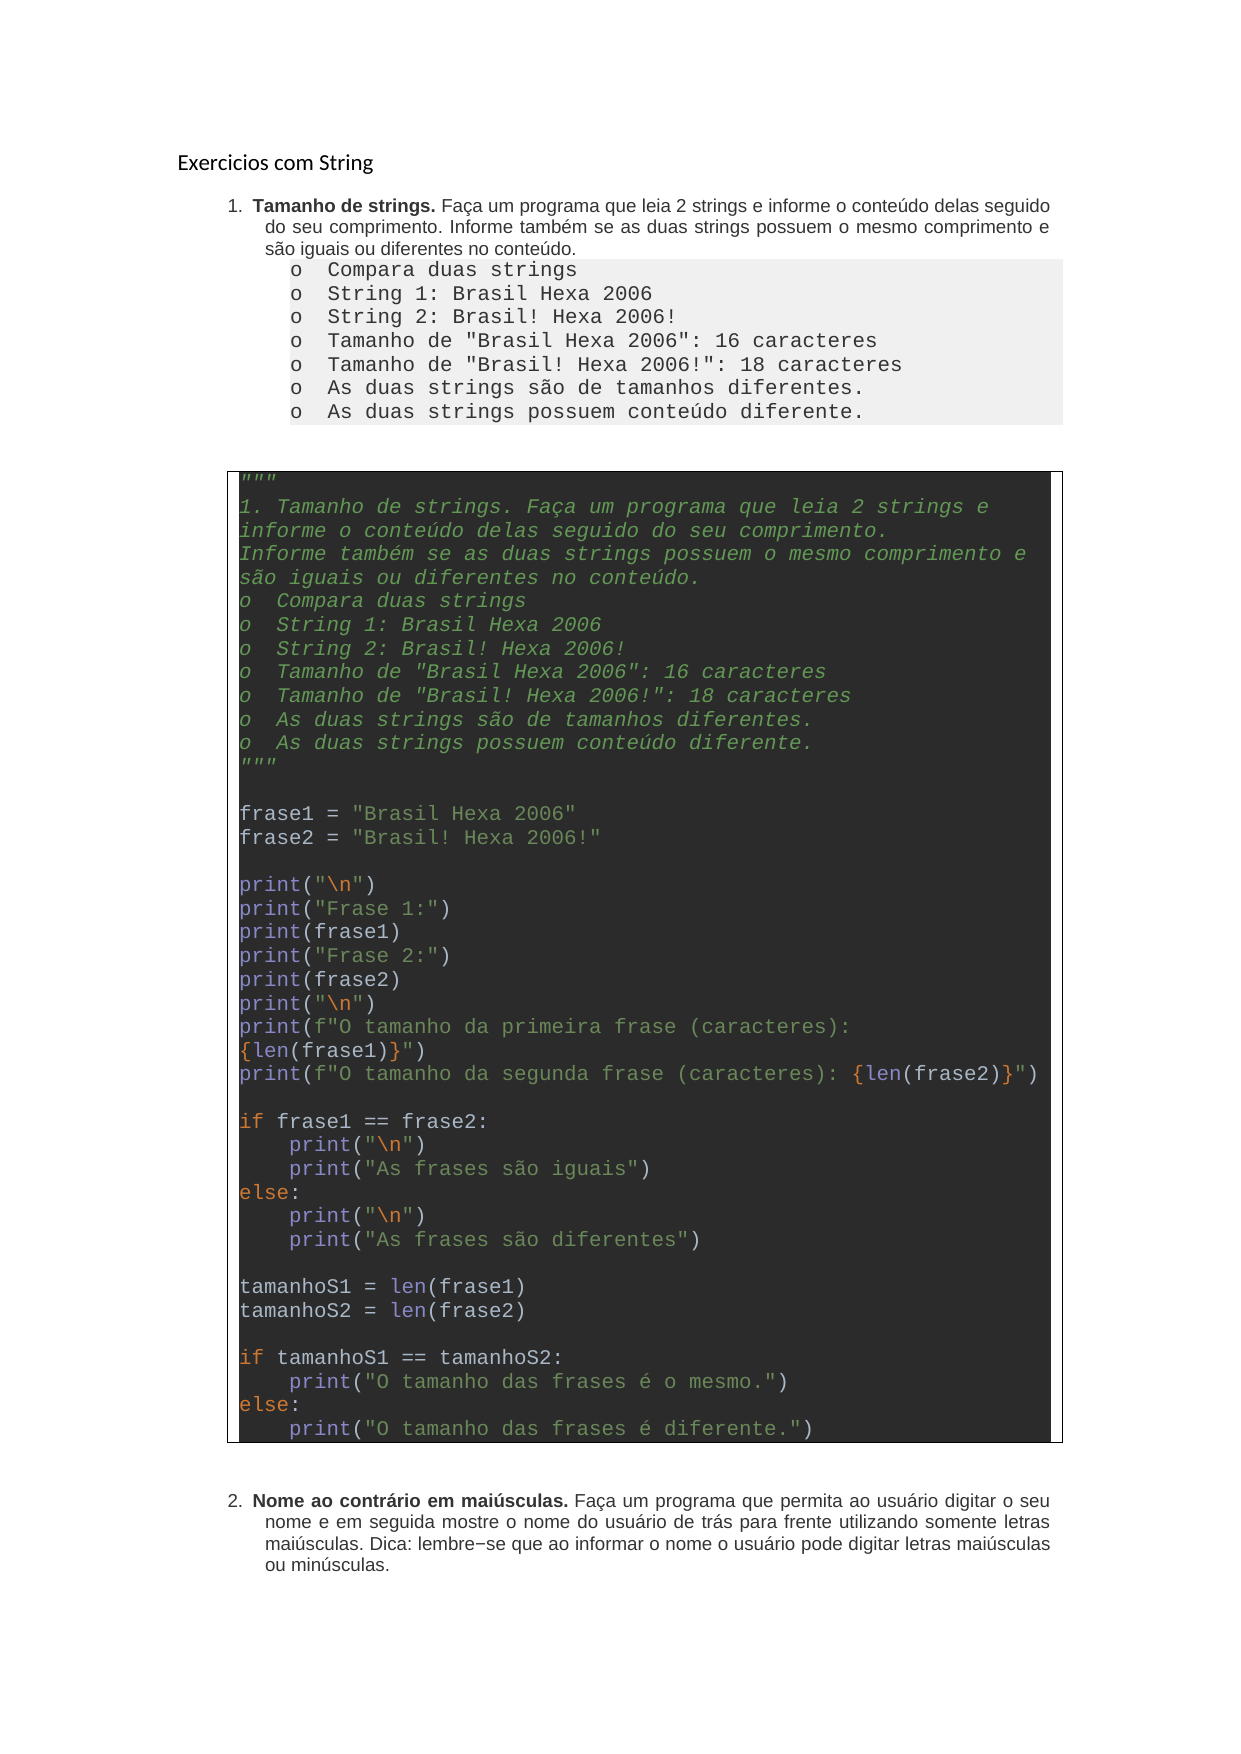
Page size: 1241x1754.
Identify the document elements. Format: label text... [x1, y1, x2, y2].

list Tamanho de strings. Faça um programa que leia 2 strings e informe o conteúdo delas seguido do seu comprimento. Informe também se as duas strings possuem o mesmo comprimento e são iguais ou diferentes no conteúdo. [227, 194, 1051, 259]
list Tamanho de "Brasil Hexa 2006": 16 caracteres [290, 330, 1063, 354]
list As duas strings são de tamanhos diferentes. [290, 377, 1063, 401]
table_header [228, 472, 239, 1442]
list Nome ao contrário em maiúsculas. Faça um programa que permita ao usuário digitar o seu nome e em seguida mostre o nome do usuário de trás para frente utilizando somente letras maiúsculas. Dica: lembre−se que ao informar o nome o usuário pode digitar letras maiúsculas ou minúsculas. [227, 1489, 1051, 1576]
list Compara duas strings [290, 259, 1063, 283]
text Exercicios com String [177, 148, 1063, 176]
list String 1: Brasil Hexa 2006 [290, 283, 1063, 306]
list Tamanho de "Brasil! Hexa 2006!": 18 caracteres [290, 354, 1063, 377]
list As duas strings possuem conteúdo diferente. [290, 401, 1063, 425]
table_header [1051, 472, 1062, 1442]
list String 2: Brasil! Hexa 2006! [290, 306, 1063, 330]
